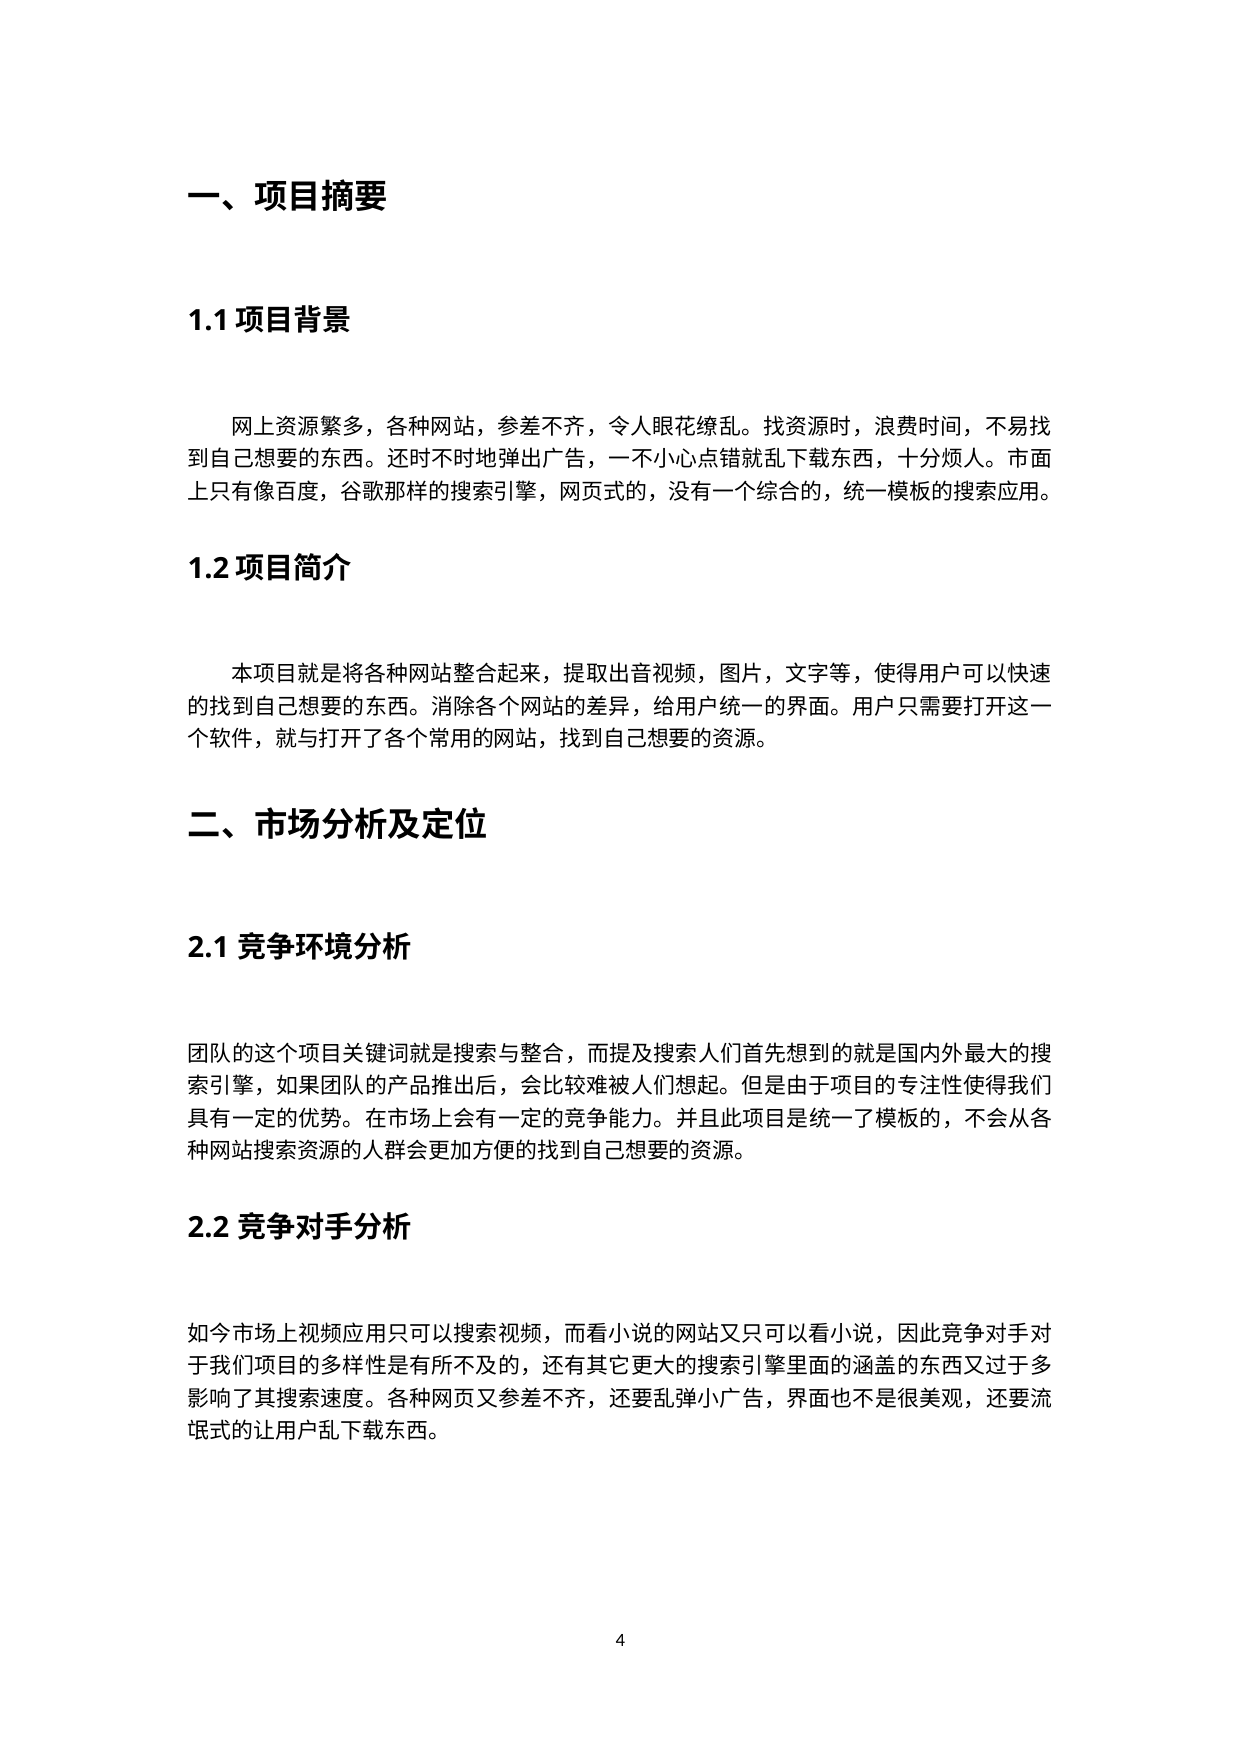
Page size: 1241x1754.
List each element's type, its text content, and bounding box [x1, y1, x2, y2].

subtitle 二、市场分析及定位 [187, 789, 1053, 854]
text 本项目就是将各种网站整合起来，提取出音视频，图片，文字等，使得用户可以快速的找到自己想要的东西。消除各个网站的差异，给用户统一的界面。用户只需要打开这一个软件，就与打开了各个常用的网站，找到自己想要的资源。 [187, 656, 1053, 753]
subtitle 1.2项目简介 [187, 533, 1053, 598]
subtitle 2.1 竞争环境分析 [187, 912, 1053, 977]
text 团队的这个项目关键词就是搜索与整合，而提及搜索人们首先想到的就是国内外最大的搜索引擎，如果团队的产品推出后，会比较难被人们想起。但是由于项目的专注性使得我们具有一定的优势。在市场上会有一定的竞争能力。并且此项目是统一了模板的，不会从各种网站搜索资源的人群会更加方便的找到自己想要的资源。 [187, 1035, 1053, 1165]
text 网上资源繁多，各种网站，参差不齐，令人眼花缭乱。找资源时，浪费时间，不易找到自己想要的东西。还时不时地弹出广告，一不小心点错就乱下载东西，十分烦人。市面上只有像百度，谷歌那样的搜索引擎，网页式的，没有一个综合的，统一模板的搜索应用。 [187, 408, 1053, 506]
subtitle 1.1项目背景 [187, 285, 1053, 350]
subtitle 一、项目摘要 [187, 162, 1053, 227]
subtitle 2.2 竞争对手分析 [187, 1192, 1053, 1257]
text 如今市场上视频应用只可以搜索视频，而看小说的网站又只可以看小说，因此竞争对手对于我们项目的多样性是有所不及的，还有其它更大的搜索引擎里面的涵盖的东西又过于多，影响了其搜索速度。各种网页又参差不齐，还要乱弹小广告，界面也不是很美观，还要流氓式的让用户乱下载东西。 [187, 1316, 1053, 1446]
